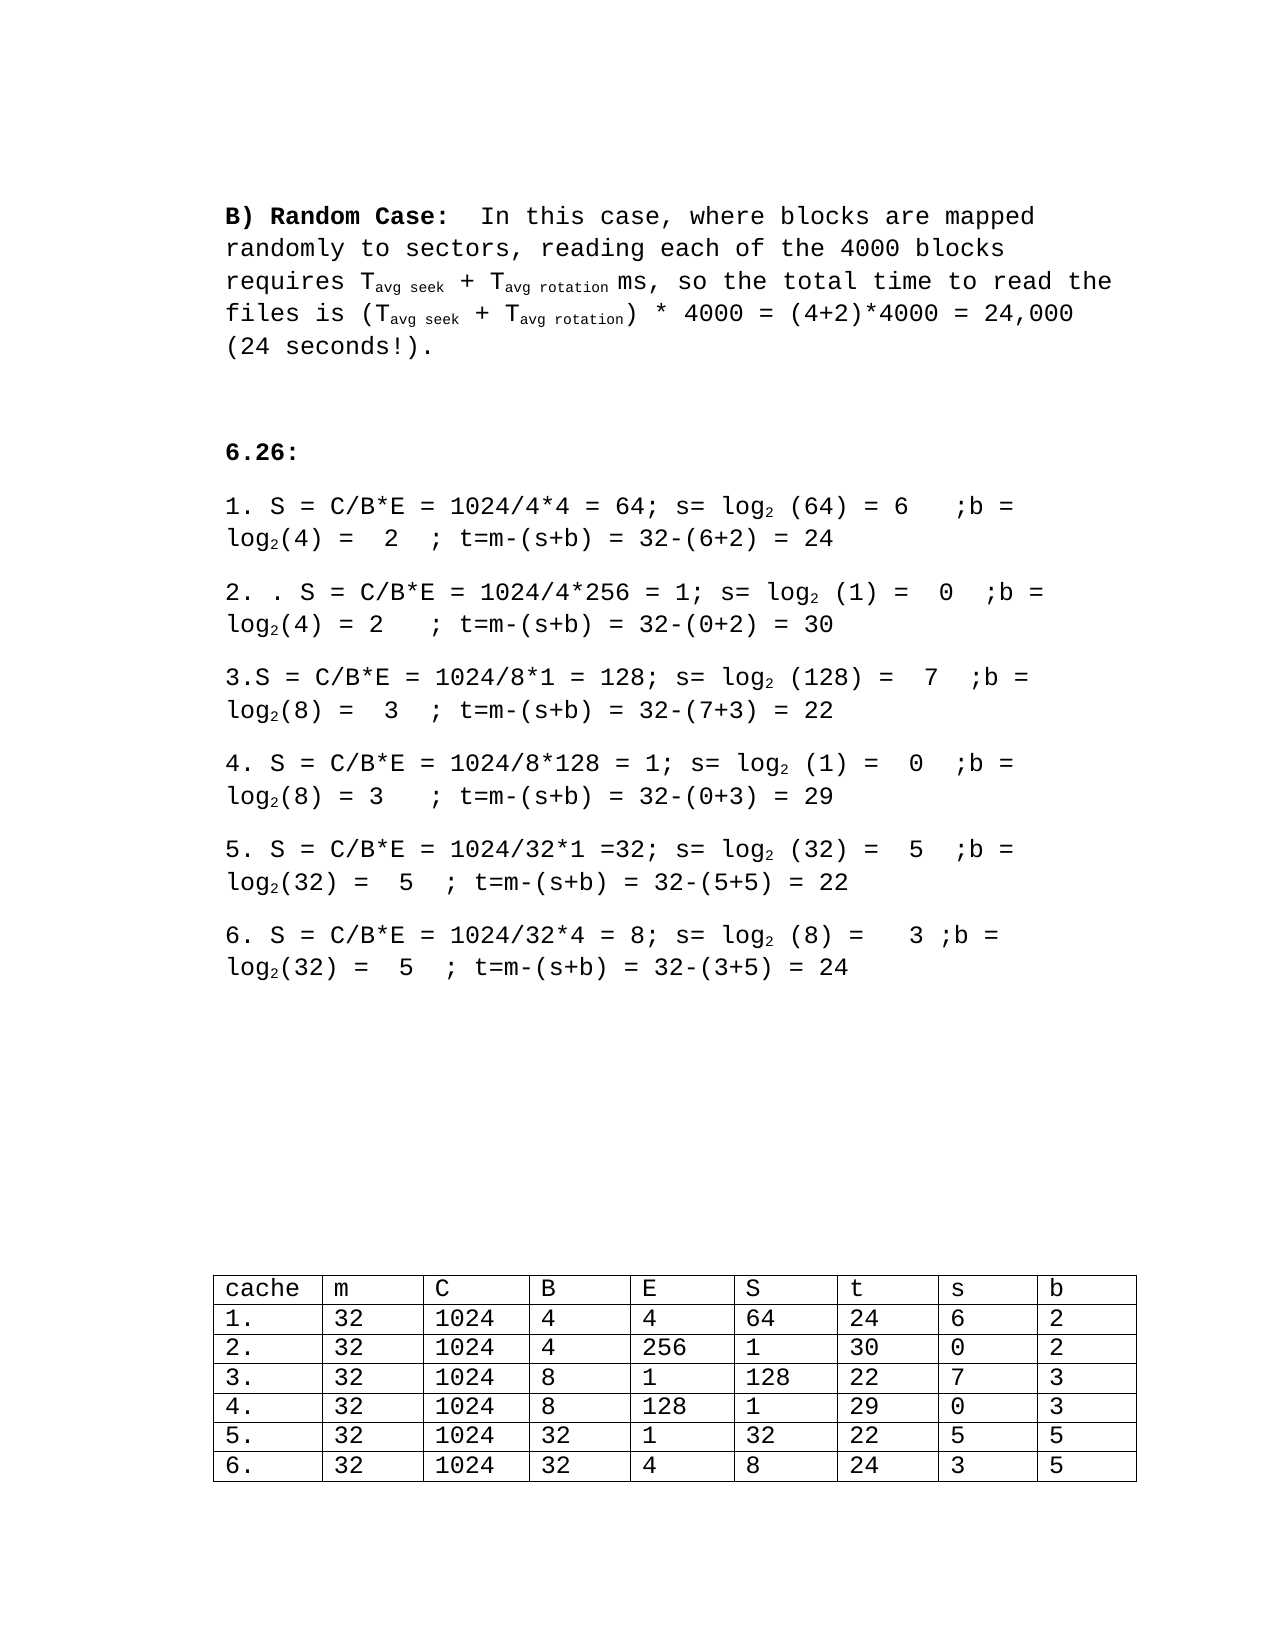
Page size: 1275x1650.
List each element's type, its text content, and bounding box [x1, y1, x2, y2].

table_cell 2 [1038, 1305, 1136, 1334]
table_cell 1024 [424, 1423, 529, 1451]
table_cell 24 [838, 1305, 938, 1334]
text 3.S = C/B*E = 1024/8*1 = 128; s= log2 (128) = 7 ;b = log2(8) = 3 ; t=m-(s+b) = 32-(7+3) = 22 [225, 665, 1125, 726]
table_cell 1. [214, 1305, 322, 1334]
table_cell 4 [530, 1305, 630, 1334]
table_cell 8 [530, 1394, 630, 1422]
table_cell 5. [214, 1423, 322, 1451]
table_cell 8 [530, 1364, 630, 1392]
text 2. . S = C/B*E = 1024/4*256 = 1; s= log2 (1) = 0 ;b = log2(4) = 2 ; t=m-(s+b) = 32-(0+2) = 30 [225, 579, 1125, 640]
text 1. S = C/B*E = 1024/4*4 = 64; s= log2 (64) = 6 ;b = log2(4) = 2 ; t=m-(s+b) = 32-(6+2) = 24 [225, 493, 1125, 554]
table_cell 0 [939, 1394, 1037, 1422]
table_cell 1 [735, 1335, 837, 1363]
table_header t [838, 1276, 938, 1304]
table_cell 8 [735, 1452, 837, 1481]
table_cell 256 [631, 1335, 734, 1363]
table_cell 22 [838, 1423, 938, 1451]
table_header s [939, 1276, 1037, 1304]
table_cell 32 [323, 1394, 423, 1422]
table_cell 4 [631, 1452, 734, 1481]
table_cell 32 [735, 1423, 837, 1451]
table_cell 32 [530, 1423, 630, 1451]
table_header S [735, 1276, 837, 1304]
table_cell 22 [838, 1364, 938, 1392]
table_cell 5 [939, 1423, 1037, 1451]
table_cell 0 [939, 1335, 1037, 1363]
table_cell 32 [530, 1452, 630, 1481]
table_cell 6 [939, 1305, 1037, 1334]
text 6.26: [225, 440, 1125, 468]
table_cell 3 [1038, 1394, 1136, 1422]
text 4. S = C/B*E = 1024/8*128 = 1; s= log2 (1) = 0 ;b = log2(8) = 3 ; t=m-(s+b) = 32-(0+3) = 29 [225, 751, 1125, 812]
table_cell 1024 [424, 1335, 529, 1363]
table_cell 5 [1038, 1452, 1136, 1481]
table_cell 1024 [424, 1305, 529, 1334]
text 6. S = C/B*E = 1024/32*4 = 8; s= log2 (8) = 3 ;b = log2(32) = 5 ; t=m-(s+b) = 32-(3+5) = 24 [225, 922, 1125, 983]
table_cell 1 [631, 1364, 734, 1392]
table_cell 128 [631, 1394, 734, 1422]
table_cell 24 [838, 1452, 938, 1481]
table_header E [631, 1276, 734, 1304]
text 5. S = C/B*E = 1024/32*1 =32; s= log2 (32) = 5 ;b = log2(32) = 5 ; t=m-(s+b) = 32-(5+5) = 22 [225, 837, 1125, 897]
table_cell 29 [838, 1394, 938, 1422]
table_cell 32 [323, 1452, 423, 1481]
table_cell 3 [939, 1452, 1037, 1481]
table_cell 1024 [424, 1364, 529, 1392]
table_cell 32 [323, 1423, 423, 1451]
table_cell 7 [939, 1364, 1037, 1392]
table_cell 1024 [424, 1394, 529, 1422]
table_header cache [214, 1276, 322, 1304]
table_header m [323, 1276, 423, 1304]
table_cell 4 [631, 1305, 734, 1334]
table_cell 3. [214, 1364, 322, 1392]
table_cell 64 [735, 1305, 837, 1334]
table_cell 32 [323, 1335, 423, 1363]
table_cell 1 [735, 1394, 837, 1422]
table_cell 30 [838, 1335, 938, 1363]
text B) Random Case: In this case, where blocks are mapped randomly to sectors, reading each of the 4000 blocks requires Tavg seek + Tavg rotation ms, so the total time to read the files is (Tavg seek + Tavg rotation) * 4000 = (4+2)*4000 = 24,000 (24 seconds!). [225, 203, 1125, 362]
table_cell 5 [1038, 1423, 1136, 1451]
table_cell 3 [1038, 1364, 1136, 1392]
table_header b [1038, 1276, 1136, 1304]
table_cell 32 [323, 1364, 423, 1392]
table_header C [424, 1276, 529, 1304]
table_cell 128 [735, 1364, 837, 1392]
table_cell 1 [631, 1423, 734, 1451]
table_cell 1024 [424, 1452, 529, 1481]
table_cell 2. [214, 1335, 322, 1363]
table_header B [530, 1276, 630, 1304]
table_cell 32 [323, 1305, 423, 1334]
table_cell 4 [530, 1335, 630, 1363]
table_cell 4. [214, 1394, 322, 1422]
table_cell 2 [1038, 1335, 1136, 1363]
table_cell 6. [214, 1452, 322, 1481]
